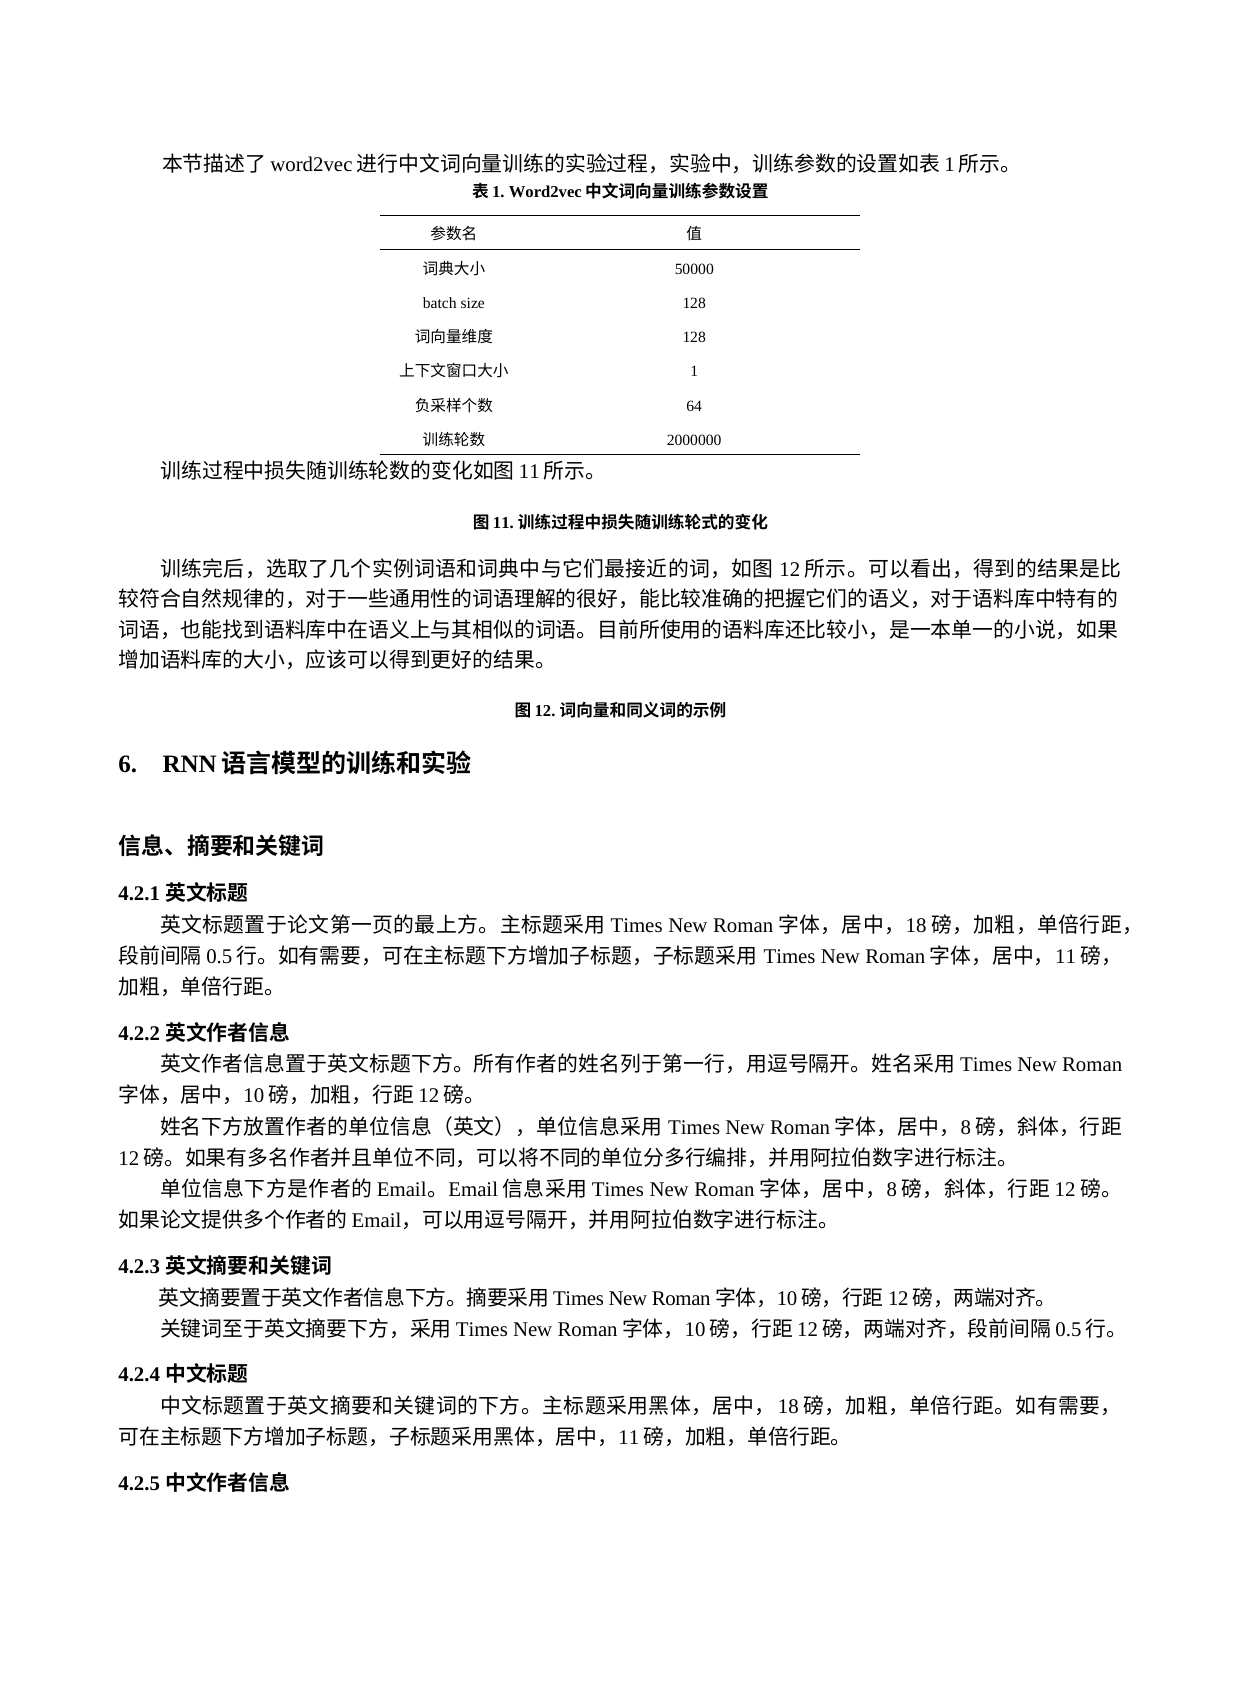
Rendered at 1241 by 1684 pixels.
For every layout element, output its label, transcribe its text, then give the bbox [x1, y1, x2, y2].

table_cell 词典大小 [380, 250, 527, 283]
text 姓名下方放置作者的单位信息（英文），单位信息采用Times New Roman字体，居中，，斜体，行距。如果有多名作者并且单位不同，可以将不同的单位分多行编排，并用阿拉伯数字进行标注。 [118, 1109, 1122, 1172]
table_cell 128 [528, 317, 860, 351]
text 英文作者信息置于英文标题下方。所有作者的姓名列于第一行，用逗号隔开。姓名采用Times New Roman字体，居中，，加粗，行距。 [118, 1047, 1122, 1109]
text 英文摘要置于英文作者信息下方。摘要采用Times New Roman字体，，行距，两端对齐。 [118, 1280, 1122, 1311]
text 英文标题 [118, 874, 1122, 907]
table_cell 词向量维度 [380, 317, 527, 351]
table_cell 负采样个数 [380, 385, 527, 419]
table_header 值 [528, 216, 860, 249]
table_cell 64 [528, 385, 860, 419]
text 本节描述了word2vec进行中文词向量训练的实验过程，实验中，训练参数的设置如表1所示。 [162, 148, 1122, 178]
text 图11. 训练过程中损失随训练轮式的变化 [118, 509, 1122, 533]
text 表1. Word2vec中文词向量训练参数设置 [118, 178, 1122, 202]
table_header 参数名 [380, 216, 527, 249]
text 英文摘要和关键词 [118, 1247, 1122, 1280]
table_cell batch size [380, 283, 527, 317]
text 中文标题 [118, 1355, 1122, 1388]
table_cell 上下文窗口大小 [380, 351, 527, 385]
text 训练过程中损失随训练轮数的变化如图11所示。 [118, 455, 1122, 485]
table_cell 50000 [528, 250, 860, 283]
text 中文标题置于英文摘要和关键词的下方。主标题采用黑体，居中，，加粗，单倍行距。如有需要，可在主标题下方增加子标题，子标题采用黑体，居中，，加粗，单倍行距。 [118, 1388, 1122, 1451]
text 单位信息下方是作者的Email。Email信息采用Times New Roman字体，居中，，斜体，行距。如果论文提供多个作者的Email，可以用逗号隔开，并用阿拉伯数字进行标注。 [118, 1172, 1122, 1234]
subtitle RNN语言模型的训练和实验 [118, 746, 1122, 779]
table_cell 训练轮数 [380, 420, 527, 454]
text 英文作者信息 [118, 1013, 1122, 1047]
text 信息、摘要和关键词 [118, 828, 1122, 861]
text 图12. 词向量和同义词的示例 [118, 697, 1122, 721]
text 中文作者信息 [118, 1463, 1122, 1497]
text 英文标题置于论文第一页的最上方。主标题采用Times New Roman字体，居中，，加粗，单倍行距，段前间隔0.5行。如有需要，可在主标题下方增加子标题，子标题采用Times New Roman字体，居中，，加粗，单倍行距。 [118, 907, 1122, 1001]
text 关键词至于英文摘要下方，采用Times New Roman字体，，行距，两端对齐，段前间隔0.5行。 [118, 1311, 1122, 1342]
table_cell 1 [528, 351, 860, 385]
table_cell 128 [528, 283, 860, 317]
text 训练完后，选取了几个实例词语和词典中与它们最接近的词，如图12所示。可以看出，得到的结果是比较符合自然规律的，对于一些通用性的词语理解的很好，能比较准确的把握它们的语义，对于语料库中特有的词语，也能找到语料库中在语义上与其相似的词语。目前所使用的语料库还比较小，是一本单一的小说，如果增加语料库的大小，应该可以得到更好的结果。 [118, 552, 1122, 673]
table_cell 2000000 [528, 420, 860, 454]
